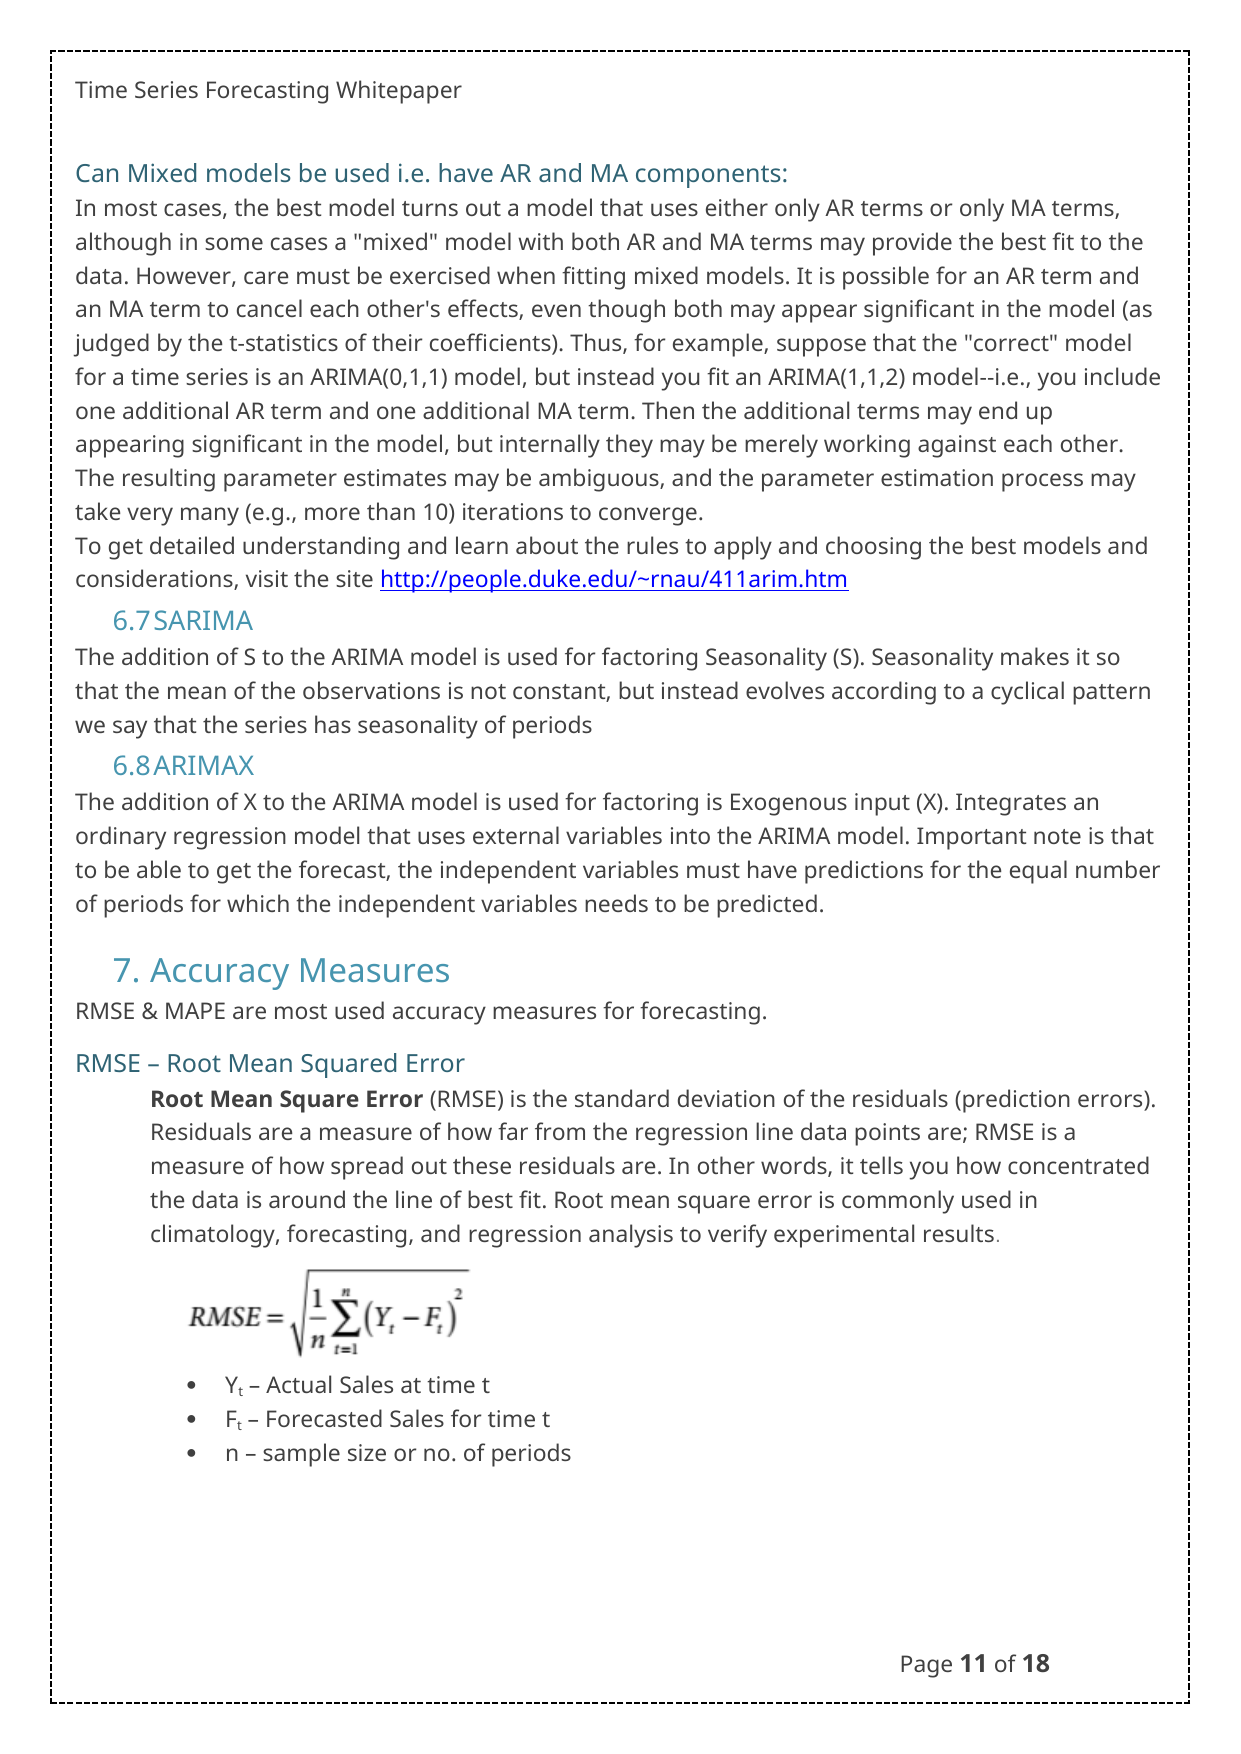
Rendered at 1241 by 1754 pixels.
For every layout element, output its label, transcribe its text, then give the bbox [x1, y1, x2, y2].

subtitle Can Mixed models be used i.e. have AR and MA components: [75, 155, 1165, 189]
list Ft – Forecasted Sales for time t [187, 1403, 1165, 1434]
text In most cases, the best model turns out a model that uses either only AR terms or only MA terms, although in some cases a "mixed" model with both AR and MA terms may provide the best fit to the data. However, care must be exercised when fitting mixed models. It is possible for an AR term and an MA term to cancel each other's effects, even though both may appear significant in the model (as judged by the t-statistics of their coefficients). Thus, for example, suppose that the "correct" model for a time series is an ARIMA(0,1,1) model, but instead you fit an ARIMA(1,1,2) model--i.e., you include one additional AR term and one additional MA term. Then the additional terms may end up appearing significant in the model, but internally they may be merely working against each other. The resulting parameter estimates may be ambiguous, and the parameter estimation process may take very many (e.g., more than 10) iterations to converge. [75, 192, 1165, 527]
subtitle SARIMA [112, 601, 1165, 638]
list Yt – Actual Sales at time t [187, 1369, 1165, 1401]
list Root Mean Square Error (RMSE) is the standard deviation of the residuals (prediction errors). Residuals are a measure of how far from the regression line data points are; RMSE is a measure of how spread out these residuals are. In other words, it tells you how concentrated the data is around the line of best fit. Root mean square error is commonly used in climatology, forecasting, and regression analysis to verify experimental results. [150, 1082, 1165, 1249]
text RMSE & MAPE are most used accuracy measures for forecasting. [75, 995, 1165, 1027]
list n – sample size or no. of periods [187, 1437, 1165, 1468]
picture [150, 1251, 502, 1367]
subtitle RMSE – Root Mean Squared Error [75, 1046, 1165, 1080]
text The addition of S to the ARIMA model is used for factoring Seasonality (S). Seasonality makes it so that the mean of the observations is not constant, but instead evolves according to a cyclical pattern we say that the series has seasonality of periods [75, 641, 1165, 740]
subtitle ARIMAX [112, 747, 1165, 783]
subtitle Accuracy Measures [112, 946, 1165, 992]
text To get detailed understanding and learn about the rules to apply and choosing the best models and considerations, visit the site http://people.duke.edu/~rnau/411arim.htm [75, 530, 1165, 595]
text The addition of X to the ARIMA model is used for factoring is Exogenous input (X). Integrates an ordinary regression model that uses external variables into the ARIMA model. Important note is that to be able to get the forecast, the independent variables must have predictions for the equal number of periods for which the independent variables needs to be predicted. [75, 786, 1165, 919]
